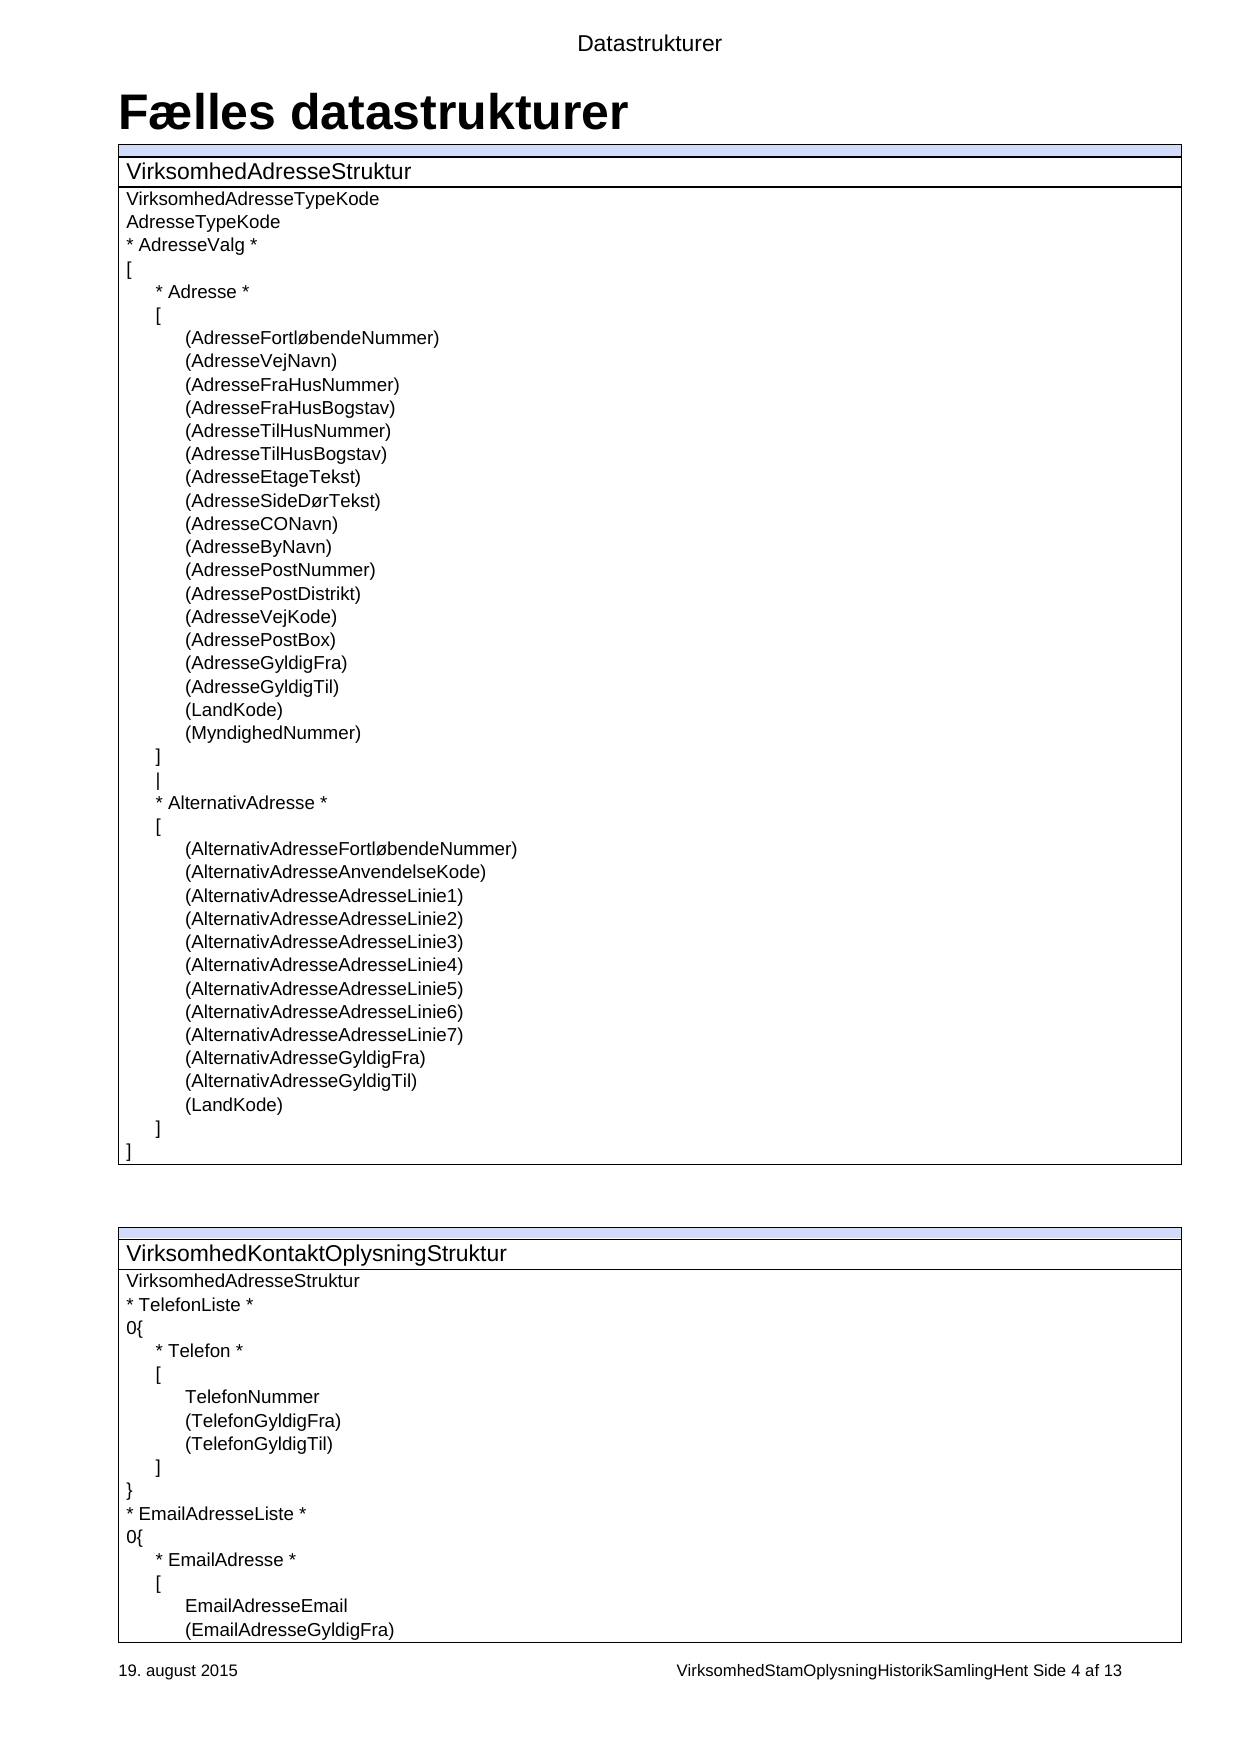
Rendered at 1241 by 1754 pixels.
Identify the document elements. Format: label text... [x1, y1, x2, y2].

table_cell VirksomhedAdresseTypeKode AdresseTypeKode * AdresseValg * [ * Adresse * [ (AdresseFortløbendeNummer) (AdresseVejNavn) (AdresseFraHusNummer) (AdresseFraHusBogstav) (AdresseTilHusNummer) (AdresseTilHusBogstav) (AdresseEtageTekst) (AdresseSideDørTekst) (AdresseCONavn) (AdresseByNavn) (AdressePostNummer) (AdressePostDistrikt) (AdresseVejKode) (AdressePostBox) (AdresseGyldigFra) (AdresseGyldigTil) (LandKode) (MyndighedNummer) ] | * AlternativAdresse * [ (AlternativAdresseFortløbendeNummer) (AlternativAdresseAnvendelseKode) (AlternativAdresseAdresseLinie1) (AlternativAdresseAdresseLinie2) (AlternativAdresseAdresseLinie3) (AlternativAdresseAdresseLinie4) (AlternativAdresseAdresseLinie5) (AlternativAdresseAdresseLinie6) (AlternativAdresseAdresseLinie7) (AlternativAdresseGyldigFra) (AlternativAdresseGyldigTil) (LandKode) ] ] [119, 188, 1181, 1164]
text Fælles datastrukturer [118, 82, 1181, 140]
table_cell VirksomhedAdresseStruktur [119, 158, 1181, 186]
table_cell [119, 1270, 1181, 1642]
table_cell VirksomhedKontaktOplysningStruktur [119, 1240, 1181, 1268]
table_header [119, 145, 1181, 156]
table_header [119, 1228, 1181, 1238]
